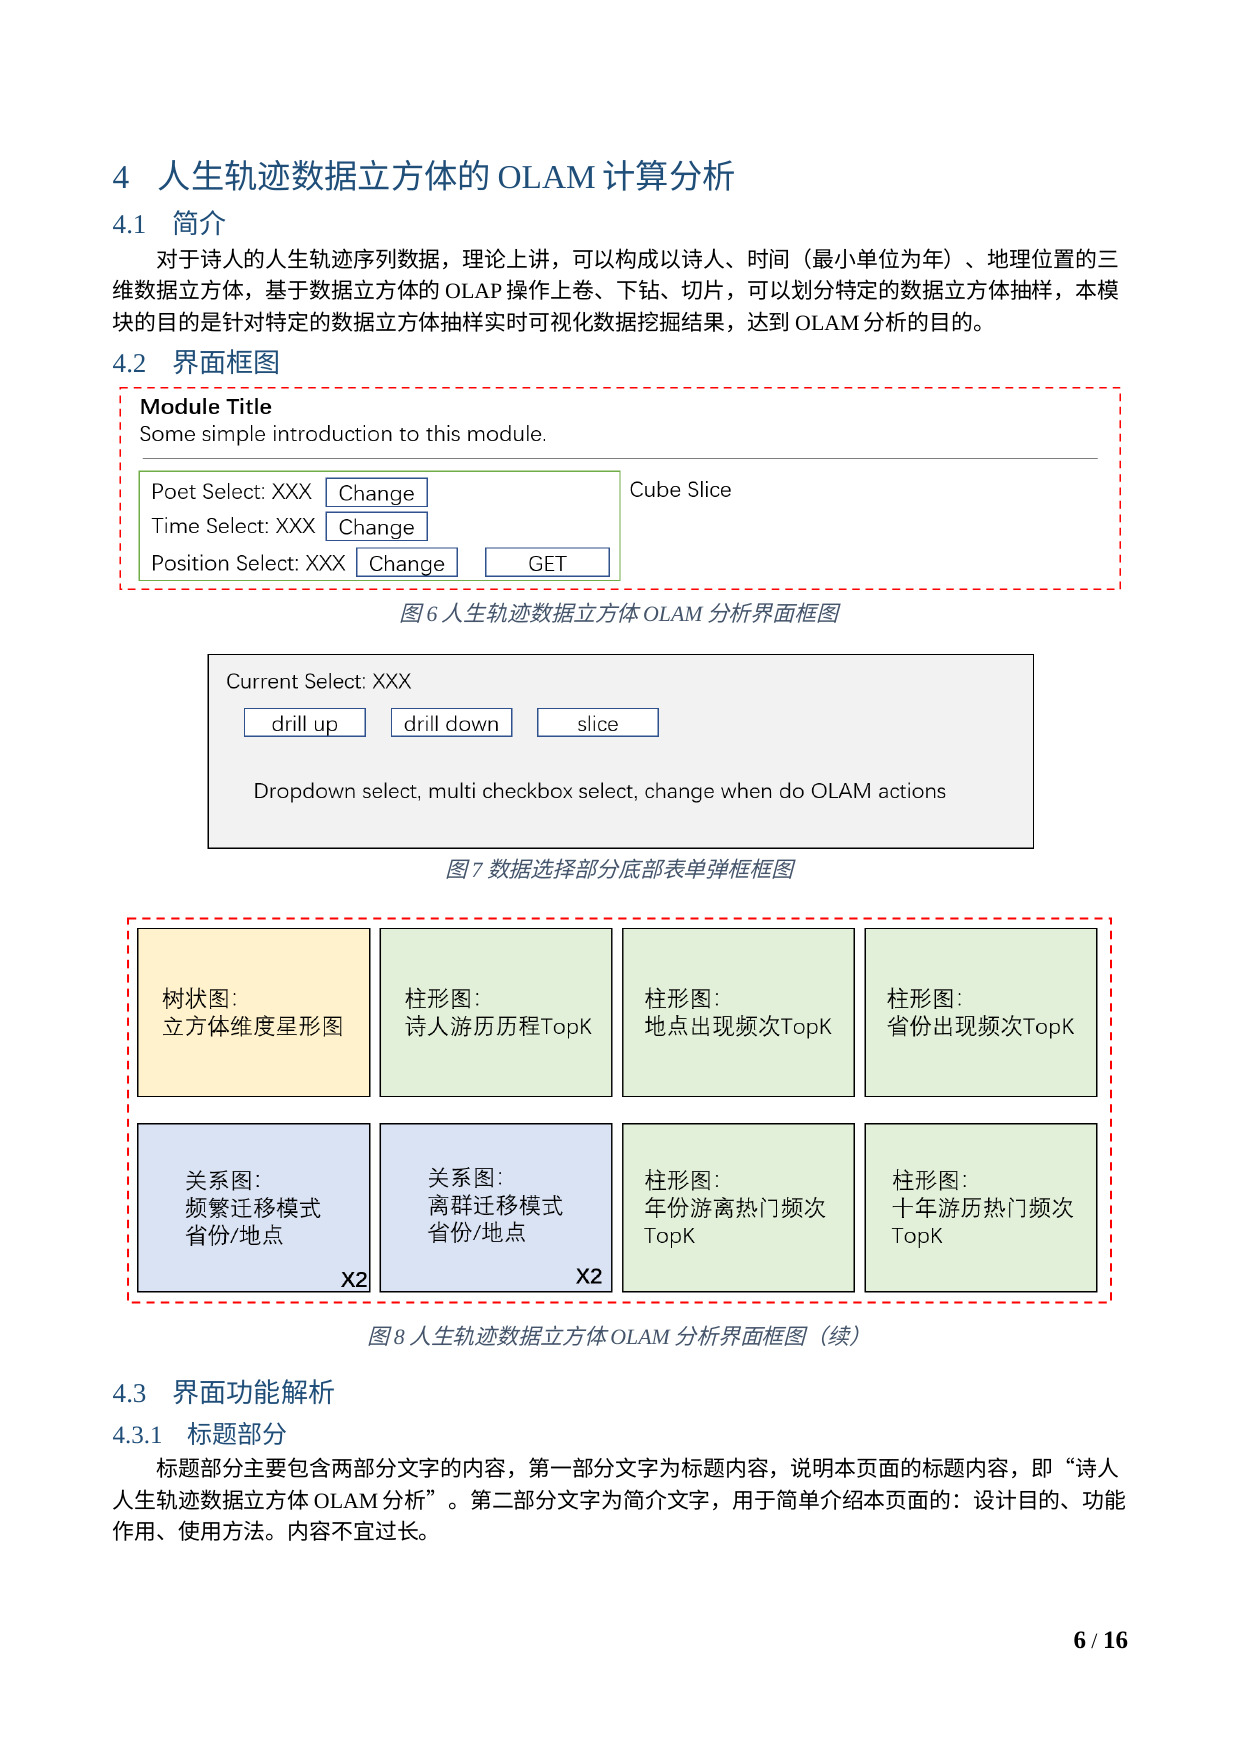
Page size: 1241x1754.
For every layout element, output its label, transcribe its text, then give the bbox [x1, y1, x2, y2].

subtitle 人生轨迹数据立方体的OLAM计算分析 [112, 150, 1128, 198]
picture [201, 648, 1039, 853]
subtitle 标题部分 [112, 1415, 1128, 1451]
text 对于诗人的人生轨迹序列数据，理论上讲，可以构成以诗人、时间（最小单位为年）、地理位置的三维数据立方体，基于数据立方体的OLAP操作上卷、下钻、切片，可以划分特定的数据立方体抽样，本模块的目的是针对特定的数据立方体抽样实时可视化数据挖掘结果，达到OLAM分析的目的。 [112, 242, 1128, 337]
subtitle 界面功能解析 [112, 1371, 1128, 1411]
subtitle 界面框图 [112, 341, 1128, 380]
text 标题部分主要包含两部分文字的内容，第一部分文字为标题内容，说明本页面的标题内容，即“诗人人生轨迹数据立方体OLAM分析”。第二部分文字为简介文字，用于简单介绍本页面的：设计目的、功能作用、使用方法。内容不宜过长。 [112, 1451, 1128, 1546]
picture [112, 380, 1128, 597]
text 图 6人生轨迹数据立方体OLAM分析界面框图 [112, 597, 1128, 628]
picture [112, 905, 1128, 1319]
subtitle 简介 [112, 202, 1128, 242]
text 图 8人生轨迹数据立方体OLAM分析界面框图（续） [112, 1319, 1128, 1350]
text 图 7数据选择部分底部表单弹框框图 [112, 852, 1128, 884]
